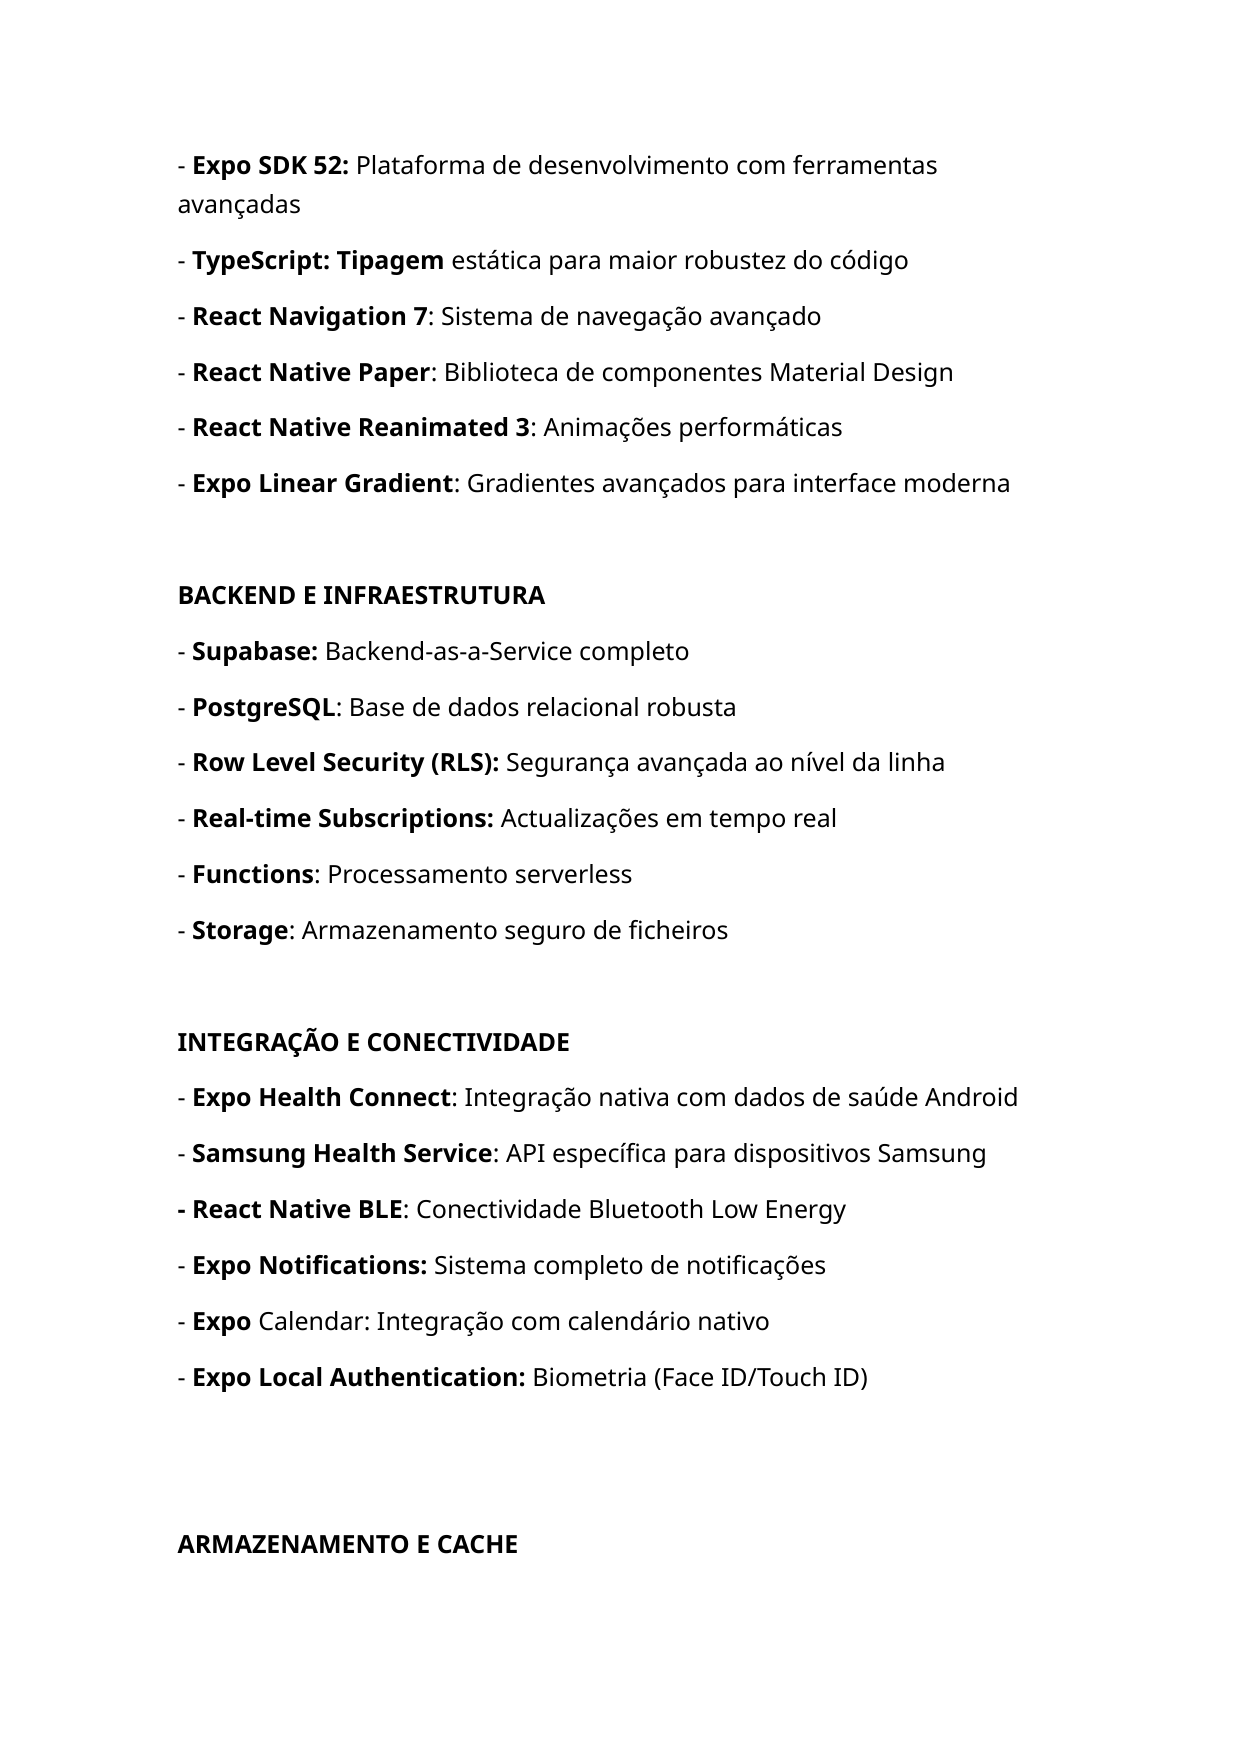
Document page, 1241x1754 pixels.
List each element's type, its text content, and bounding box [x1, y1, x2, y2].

text - Storage: Armazenamento seguro de ficheiros [177, 913, 1063, 947]
text - React Native BLE: Conectividade Bluetooth Low Energy [177, 1192, 1063, 1226]
text - Samsung Health Service: API específica para dispositivos Samsung [177, 1136, 1063, 1170]
text ARMAZENAMENTO E CACHE [177, 1527, 1063, 1561]
text - Supabase: Backend-as-a-Service completo [177, 633, 1063, 667]
text - Expo Linear Gradient: Gradientes avançados para interface moderna [177, 466, 1063, 500]
text - Row Level Security (RLS): Segurança avançada ao nível da linha [177, 745, 1063, 779]
text - Expo Health Connect: Integração nativa com dados de saúde Android [177, 1080, 1063, 1114]
text - Expo Notifications: Sistema completo de notificações [177, 1248, 1063, 1282]
text - PostgreSQL: Base de dados relacional robusta [177, 689, 1063, 723]
text - TypeScript: Tipagem estática para maior robustez do código [177, 243, 1063, 277]
text - Real-time Subscriptions: Actualizações em tempo real [177, 801, 1063, 835]
text - Expo SDK 52: Plataforma de desenvolvimento com ferramentas avançadas [177, 148, 1063, 221]
text - Functions: Processamento serverless [177, 857, 1063, 891]
text - React Native Paper: Biblioteca de componentes Material Design [177, 354, 1063, 388]
text - Expo Local Authentication: Biometria (Face ID/Touch ID) [177, 1359, 1063, 1393]
text BACKEND E INFRAESTRUTURA [177, 578, 1063, 612]
text - Expo Calendar: Integração com calendário nativo [177, 1303, 1063, 1337]
text INTEGRAÇÃO E CONECTIVIDADE [177, 1024, 1063, 1058]
text - React Native Reanimated 3: Animações performáticas [177, 410, 1063, 444]
text - React Navigation 7: Sistema de navegação avançado [177, 298, 1063, 332]
